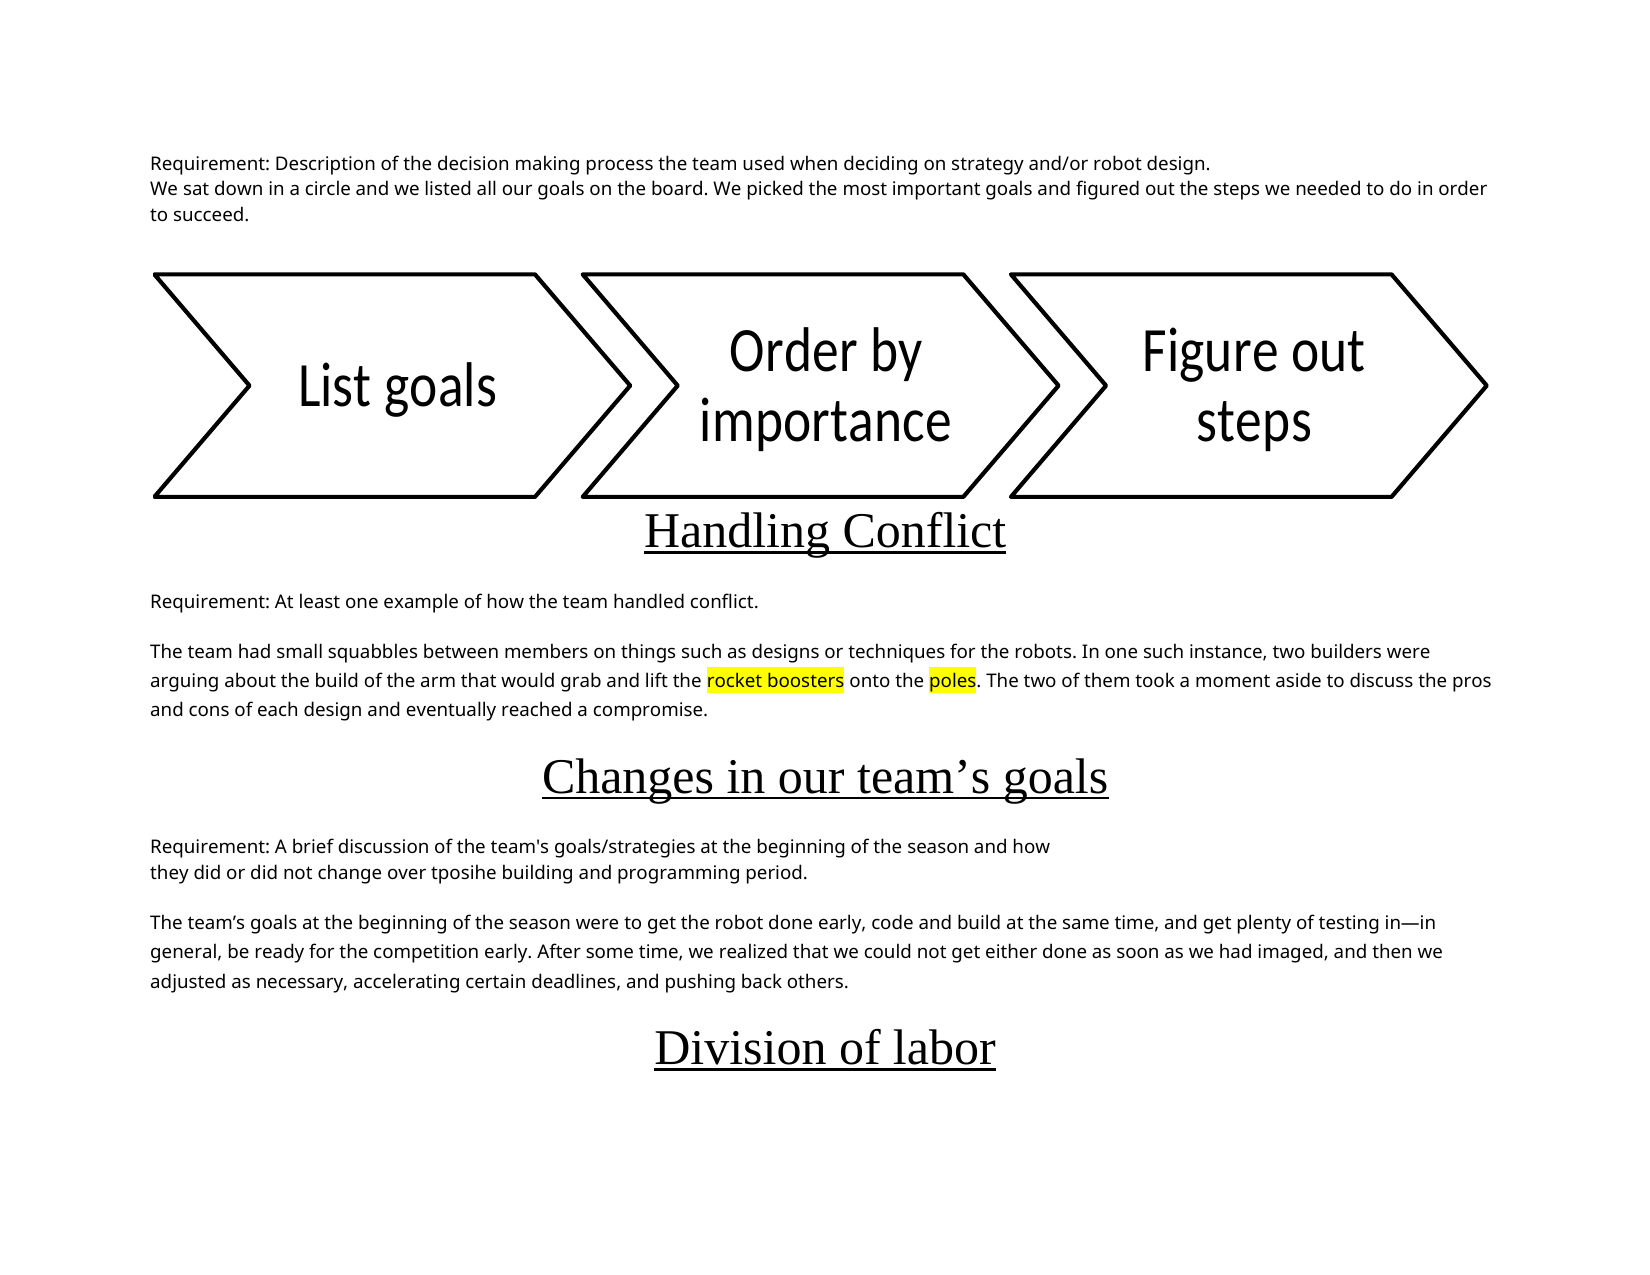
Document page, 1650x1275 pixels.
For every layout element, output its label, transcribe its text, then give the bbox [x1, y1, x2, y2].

text The team’s goals at the beginning of the season were to get the robot done early, code and build at the same time, and get plenty of testing in—in general, be ready for the competition early. After some time, we realized that we could not get either done as soon as we had imaged, and then we adjusted as necessary, accelerating certain deadlines, and pushing back others. [150, 909, 1500, 993]
text Requirement: A brief discussion of the team's goals/strategies at the beginning of the season and how [150, 834, 1500, 859]
text Requirement: Description of the decision making process the team used when deciding on strategy and/or robot design. [150, 150, 1500, 176]
text Requirement: At least one example of how the team handled conflict. [150, 588, 1500, 614]
text The team had small squabbles between members on things such as designs or techniques for the robots. In one such instance, two builders were arguing about the build of the arm that would grab and lift the rocket boosters onto the poles. The two of them took a moment aside to discuss the pros and cons of each design and eventually reached a compromise. [150, 638, 1500, 722]
text they did or did not change over tposihe building and programming period. [150, 859, 1500, 885]
text Changes in our team’s goals [150, 747, 1500, 804]
text Handling Conflict [150, 501, 1500, 559]
text We sat down in a circle and we listed all our goals on the board. We picked the most important goals and figured out the steps we needed to do in order to succeed. [150, 176, 1500, 227]
text Division of labor [150, 1018, 1500, 1076]
